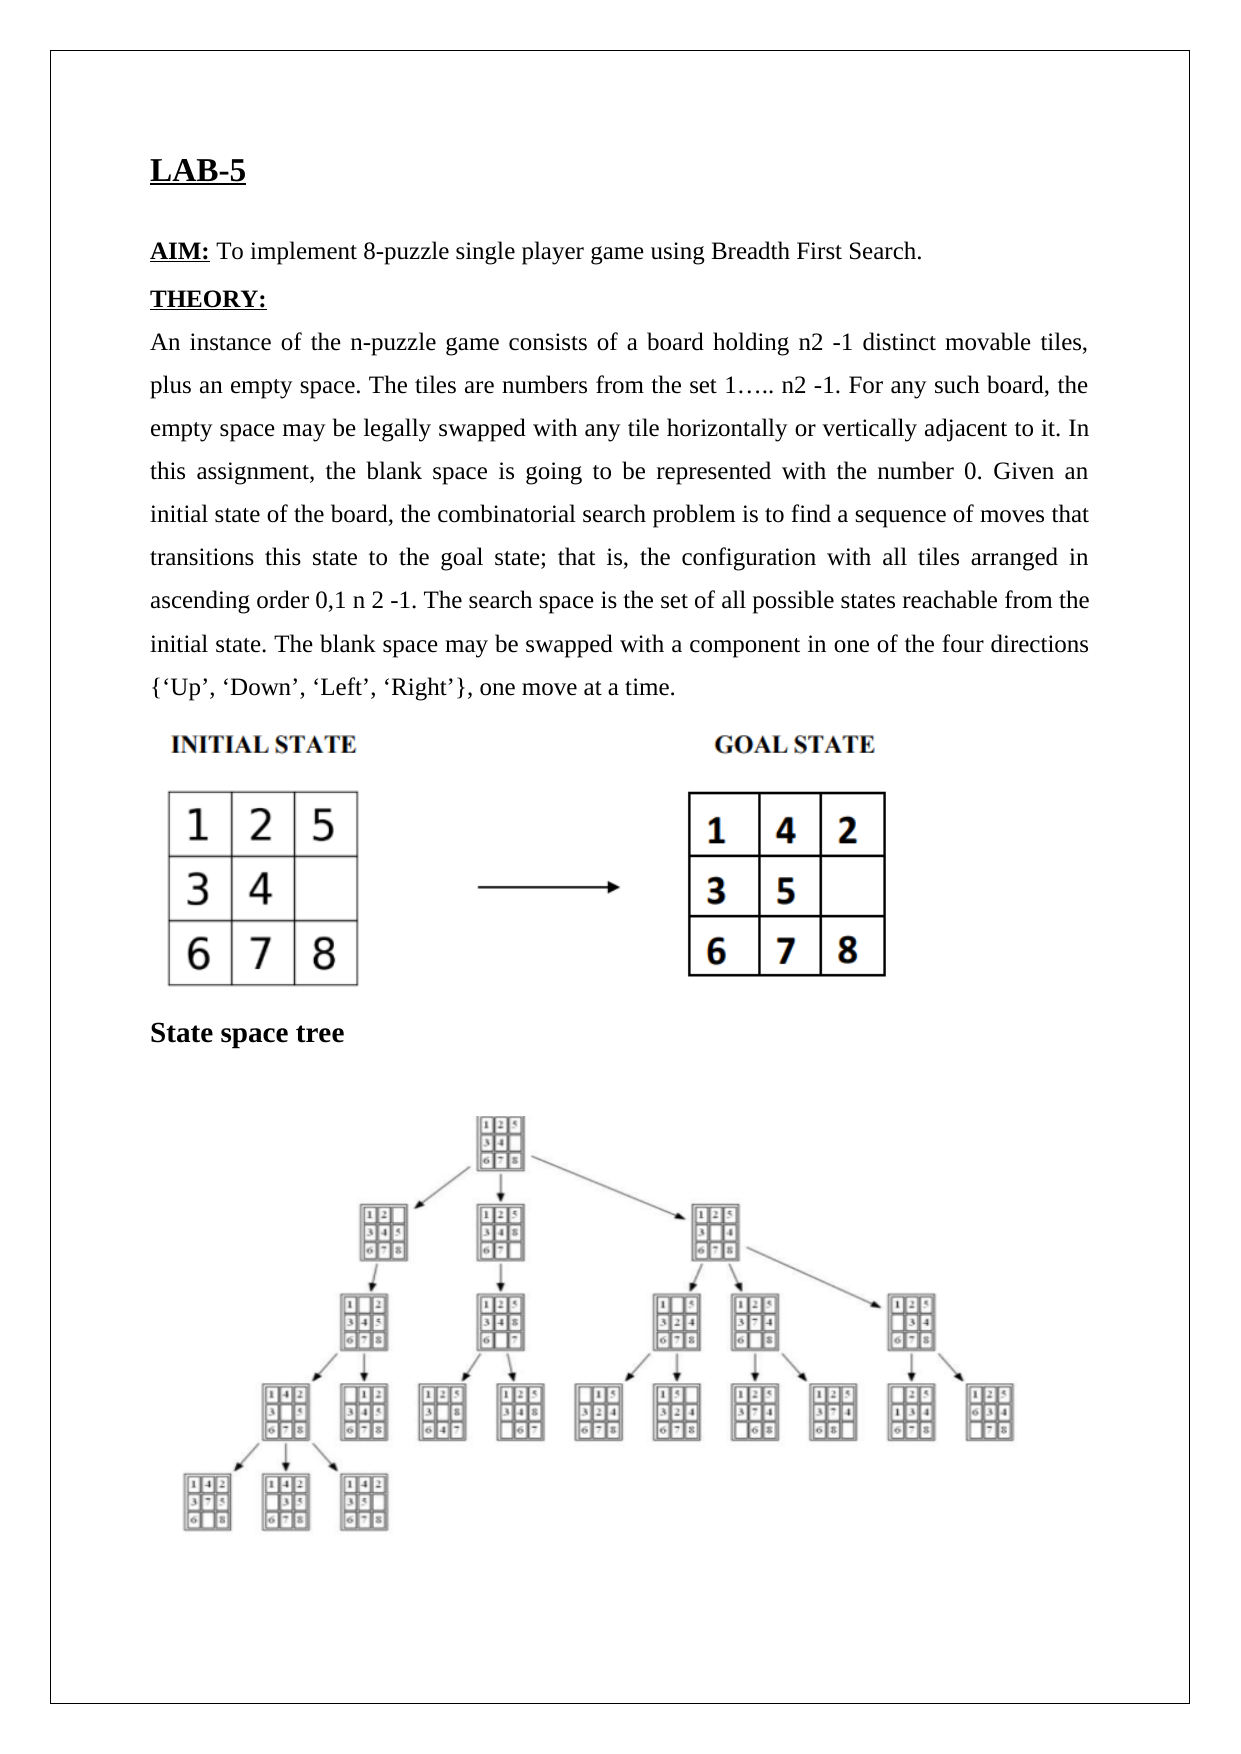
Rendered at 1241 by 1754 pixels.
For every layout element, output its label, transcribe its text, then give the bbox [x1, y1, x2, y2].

text LAB-5 [150, 150, 1090, 188]
picture [150, 1116, 1042, 1539]
picture [150, 715, 905, 1003]
text THEORY: [150, 284, 1090, 312]
text An instance of the n-puzzle game consists of a board holding n2 -1 distinct movable tiles, plus an empty space. The tiles are numbers from the set 1….. n2 -1. For any such board, the empty space may be legally swapped with any tile horizontally or vertically adjacent to it. In this assignment, the blank space is going to be represented with the number 0. Given an initial state of the board, the combinatorial search problem is to find a sequence of moves that transitions this state to the goal state; that is, the configuration with all tiles arranged in ascending order 0,1 n 2 -1. The search space is the set of all possible states reachable from the initial state. The blank space may be swapped with a component in one of the four directions {‘Up’, ‘Down’, ‘Left’, ‘Right’}, one move at a time. [150, 327, 1090, 701]
text AIM: To implement 8-puzzle single player game using Breadth First Search. [150, 236, 1090, 265]
text State space tree [150, 1016, 1090, 1049]
